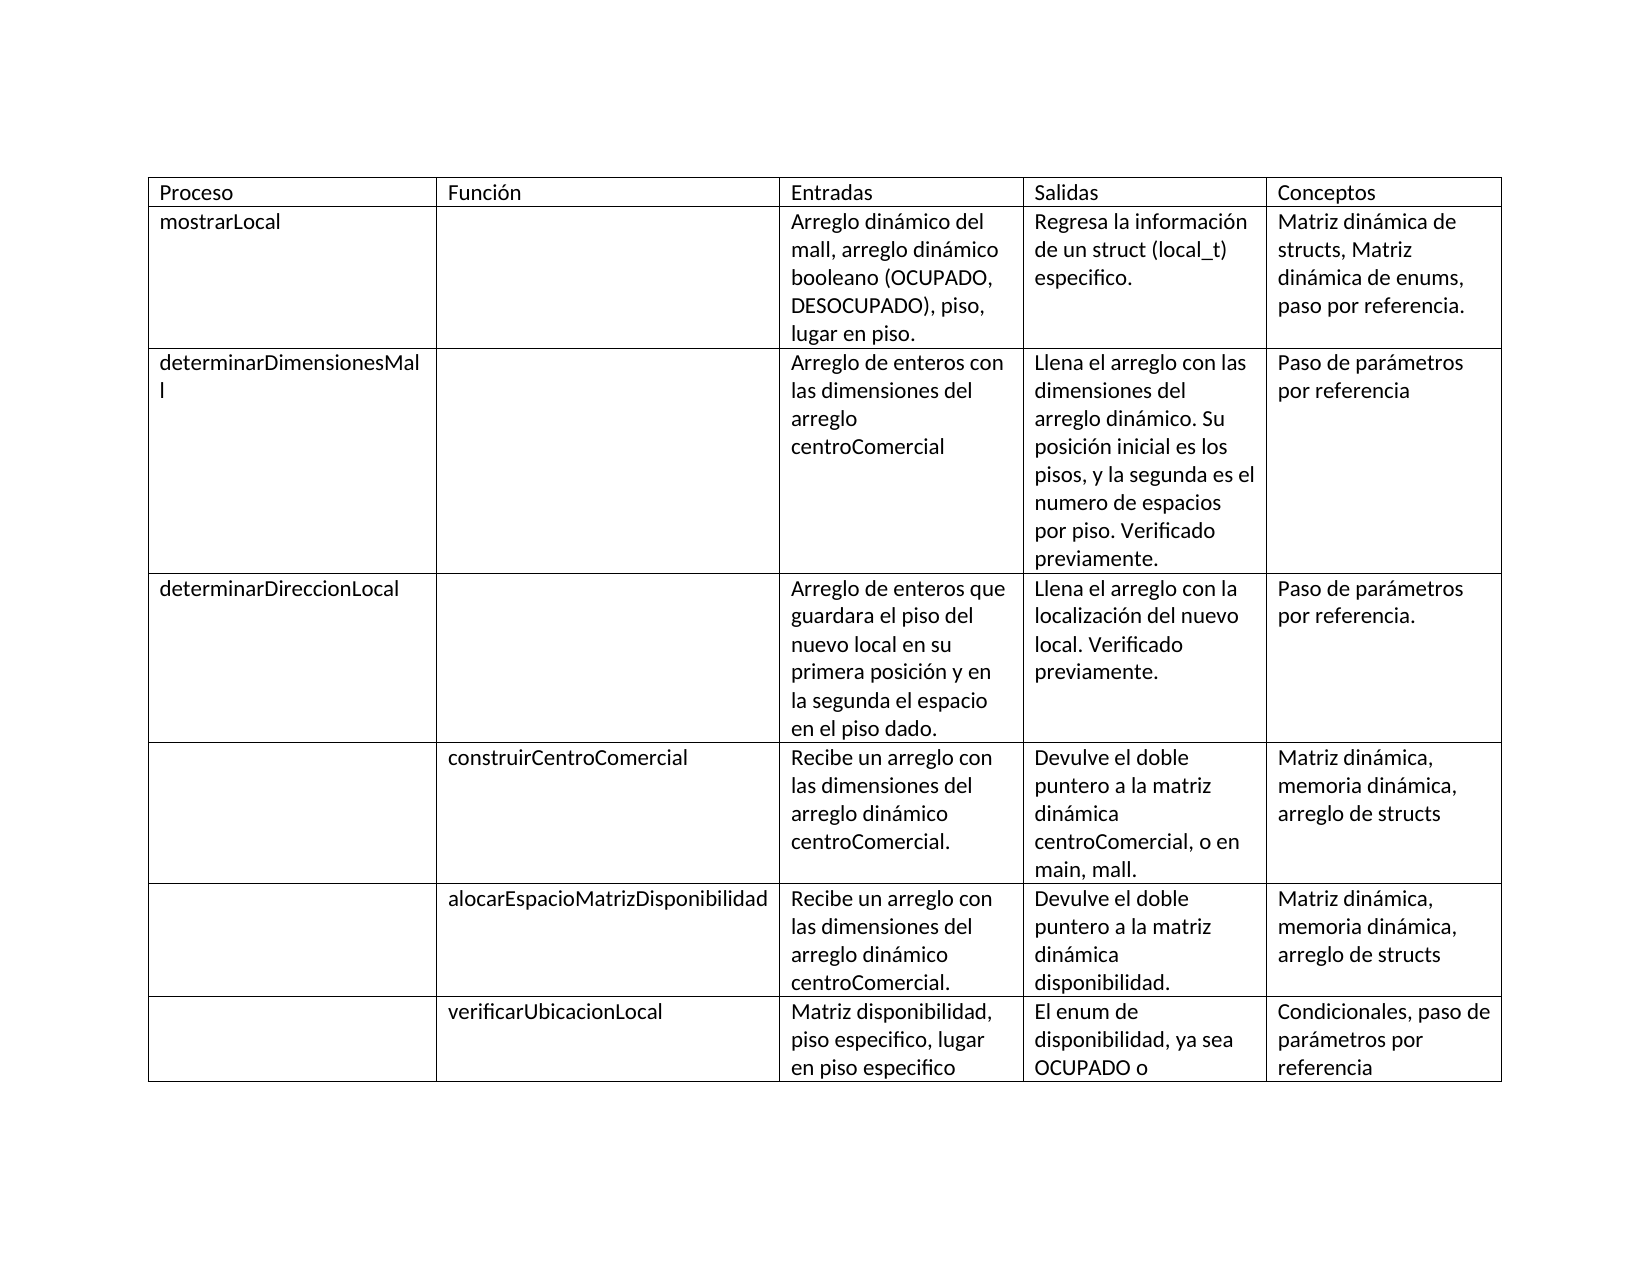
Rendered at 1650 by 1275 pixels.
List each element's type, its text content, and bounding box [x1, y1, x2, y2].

table_cell Llena el arreglo con las dimensiones del arreglo dinámico. Su posición inicial es los pisos, y la segunda es el numero de espacios por piso. Verificado previamente. [1024, 349, 1266, 573]
table_cell Regresa la información de un struct (local_t) especifico. [1024, 207, 1266, 347]
table_cell mostrarLocal [149, 207, 436, 347]
table_cell Matriz dinámica de structs, Matriz dinámica de enums, paso por referencia. [1267, 207, 1501, 347]
table_cell Matriz dinámica, memoria dinámica, arreglo de structs [1267, 743, 1501, 883]
table_cell Devulve el doble puntero a la matriz dinámica centroComercial, o en main, mall. [1024, 743, 1266, 883]
table_cell [437, 349, 779, 573]
table_cell determinarDireccionLocal [149, 574, 436, 742]
table_cell [437, 574, 779, 742]
table_header Entradas [780, 178, 1023, 206]
table_cell [437, 207, 779, 347]
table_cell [437, 997, 779, 1081]
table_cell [1024, 997, 1266, 1081]
table_header Proceso [149, 178, 436, 206]
table_header Conceptos [1267, 178, 1501, 206]
table_cell Paso de parámetros por referencia. [1267, 574, 1501, 742]
table_cell Arreglo de enteros que guardara el piso del nuevo local en su primera posición y en la segunda el espacio en el piso dado. [780, 574, 1023, 742]
table_cell Recibe un arreglo con las dimensiones del arreglo dinámico centroComercial. [780, 743, 1023, 883]
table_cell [780, 997, 1023, 1081]
table_cell determinarDimensionesMall [149, 349, 436, 573]
table_cell Matriz dinámica, memoria dinámica, arreglo de structs [1267, 884, 1501, 996]
table_cell construirCentroComercial [437, 743, 779, 883]
table_cell Paso de parámetros por referencia [1267, 349, 1501, 573]
table_cell [149, 884, 436, 996]
table_cell alocarEspacioMatrizDisponibilidad [437, 884, 779, 996]
table_cell [149, 997, 436, 1081]
table_cell [149, 743, 436, 883]
table_header Salidas [1024, 178, 1266, 206]
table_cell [1267, 997, 1501, 1081]
table_cell Devulve el doble puntero a la matriz dinámica disponibilidad. [1024, 884, 1266, 996]
table_cell Recibe un arreglo con las dimensiones del arreglo dinámico centroComercial. [780, 884, 1023, 996]
table_header Función [437, 178, 779, 206]
table_cell Llena el arreglo con la localización del nuevo local. Verificado previamente. [1024, 574, 1266, 742]
table_cell Arreglo dinámico del mall, arreglo dinámico booleano (OCUPADO, DESOCUPADO), piso, lugar en piso. [780, 207, 1023, 347]
table_cell Arreglo de enteros con las dimensiones del arreglo centroComercial [780, 349, 1023, 573]
